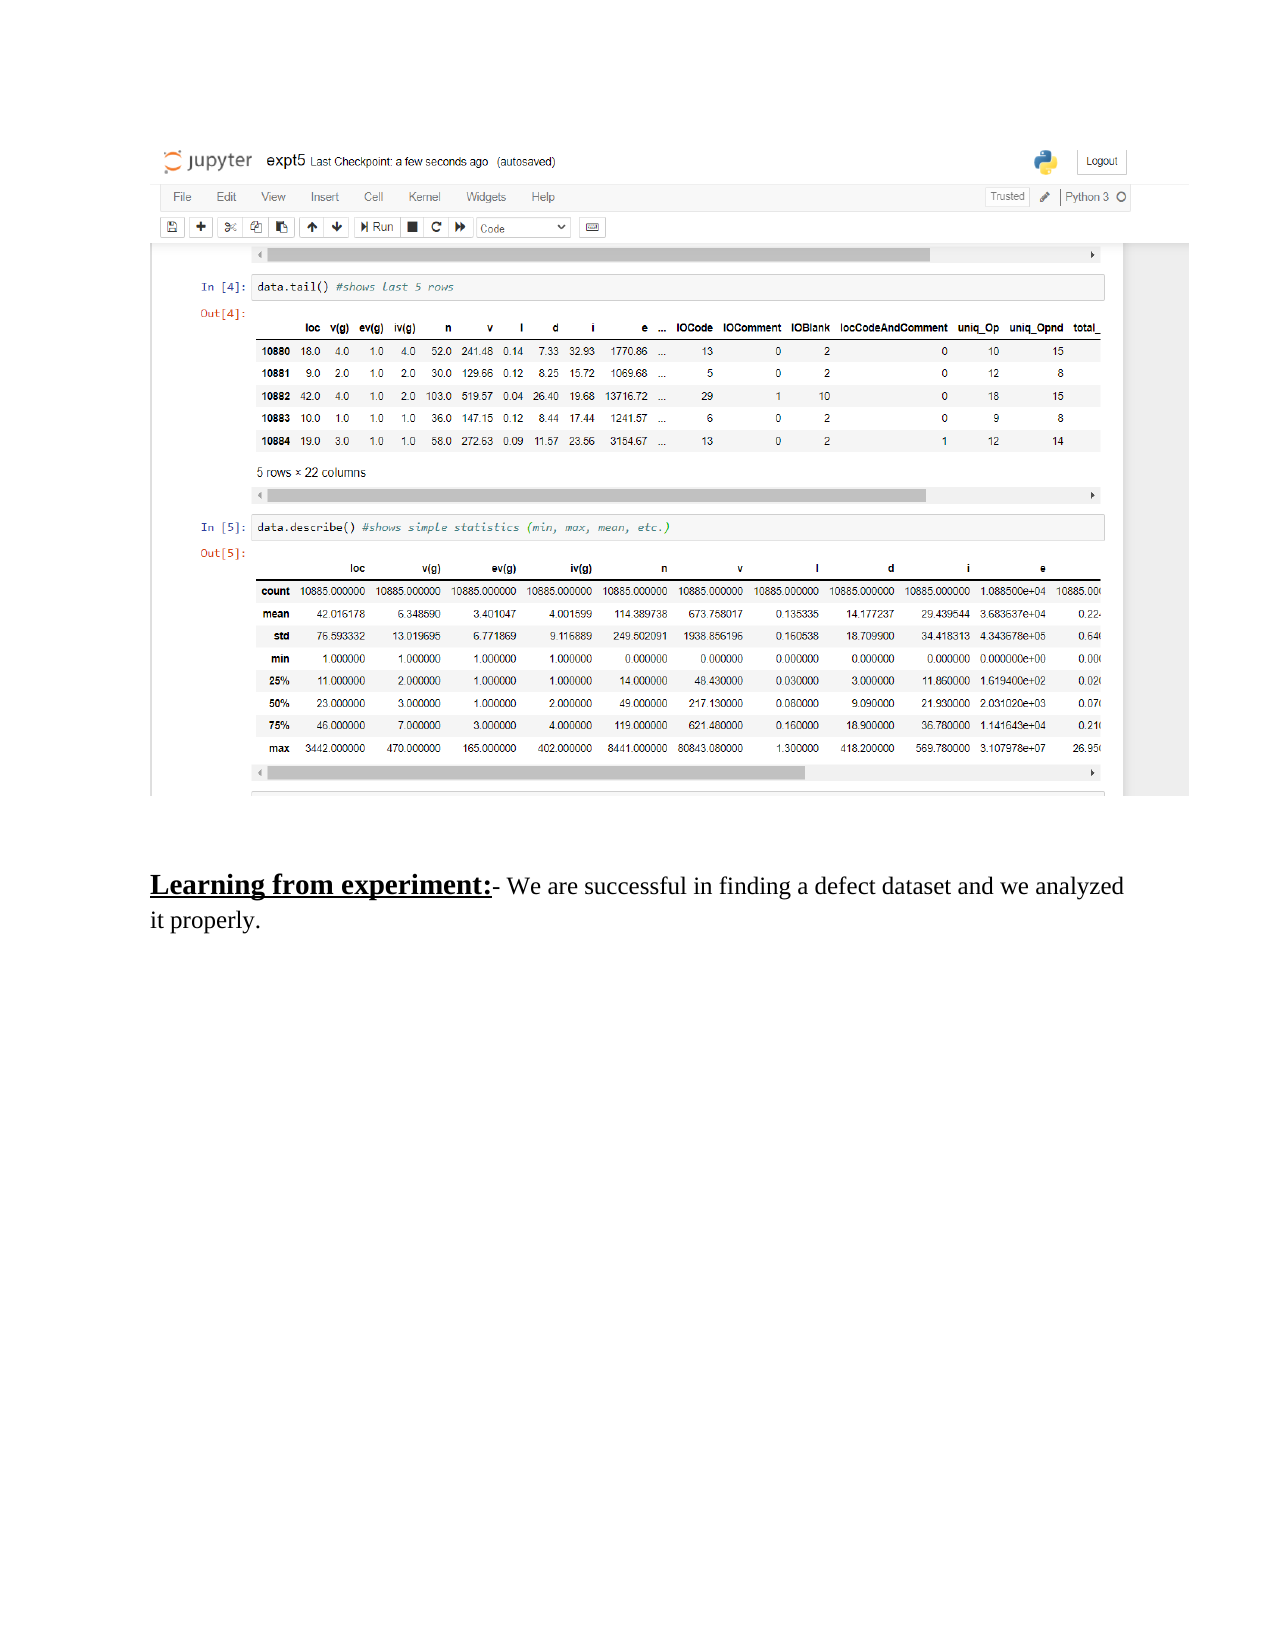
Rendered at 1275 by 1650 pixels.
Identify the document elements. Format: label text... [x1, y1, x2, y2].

picture [150, 150, 1189, 796]
text Learning from experiment:- We are successful in finding a defect dataset and we analyzed it properly. [150, 867, 1125, 933]
